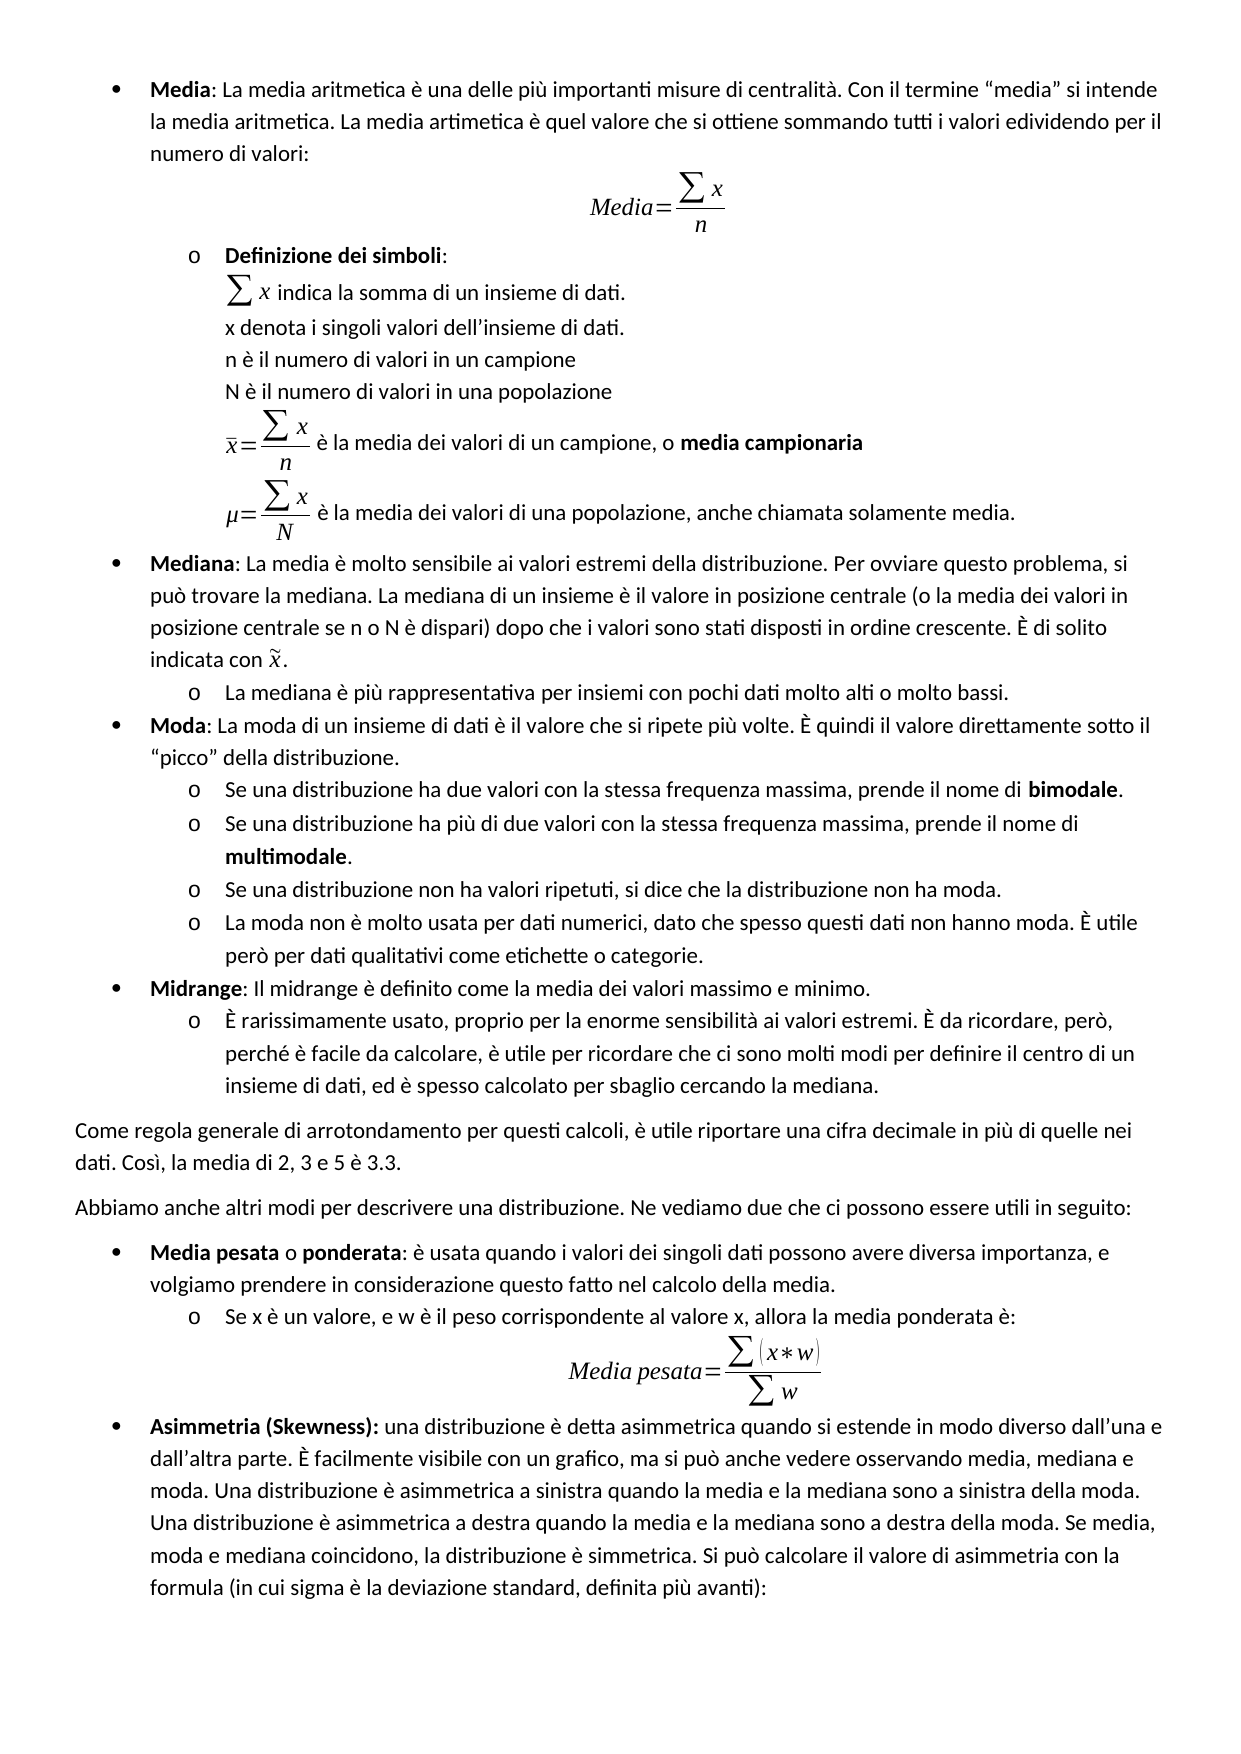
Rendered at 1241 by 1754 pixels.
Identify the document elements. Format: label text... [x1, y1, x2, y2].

list Se una distribuzione ha più di due valori con la stessa frequenza massima, prende il nome di multimodale. [187, 809, 1165, 871]
list Se una distribuzione non ha valori ripetuti, si dice che la distribuzione non ha moda. [187, 875, 1165, 904]
list La moda non è molto usata per dati numerici, dato che spesso questi dati non hanno moda. È utile però per dati qualitativi come etichette o categorie. [187, 908, 1165, 969]
list Se x è un valore, e w è il peso corrispondente al valore x, allora la media ponderata è: [187, 1302, 1165, 1331]
list È rarissimamente usato, proprio per la enorme sensibilità ai valori estremi. È da ricordare, però, perché è facile da calcolare, è utile per ricordare che ci sono molti modi per definire il centro di un insieme di dati, ed è spesso calcolato per sbaglio cercando la mediana. [187, 1006, 1165, 1099]
list Mediana: La media è molto sensibile ai valori estremi della distribuzione. Per ovviare questo problema, si può trovare la mediana. La mediana di un insieme è il valore in posizione centrale (o la media dei valori in posizione centrale se n o N è dispari) dopo che i valori sono stati disposti in ordine crescente. È di solito indicata con . [112, 549, 1165, 673]
list Definizione dei simboli: indica la somma di un insieme di dati. x denota i singoli valori dell’insieme di dati. n è il numero di valori in un campione N è il numero di valori in una popolazione è la media dei valori di un campione, o media campionaria è la media dei valori di una popolazione, anche chiamata solamente media. [187, 241, 1165, 545]
list Asimmetria (Skewness): una distribuzione è detta asimmetrica quando si estende in modo diverso dall’una e dall’altra parte. È facilmente visibile con un grafico, ma si può anche vedere osservando media, mediana e moda. Una distribuzione è asimmetrica a sinistra quando la media e la mediana sono a sinistra della moda. Una distribuzione è asimmetrica a destra quando la media e la mediana sono a destra della moda. Se media, moda e mediana coincidono, la distribuzione è simmetrica. Si può calcolare il valore di asimmetria con la formula (in cui sigma è la deviazione standard, definita più avanti): [112, 1412, 1165, 1601]
list Se una distribuzione ha due valori con la stessa frequenza massima, prende il nome di bimodale. [187, 776, 1165, 805]
list La mediana è più rappresentativa per insiemi con pochi dati molto alti o molto bassi. [187, 678, 1165, 707]
list Midrange: Il midrange è definito come la media dei valori massimo e minimo. [112, 974, 1165, 1002]
list Media: La media aritmetica è una delle più importanti misure di centralità. Con il termine “media” si intende la media aritmetica. La media artimetica è quel valore che si ottiene sommando tutti i valori edividendo per il numero di valori: [112, 75, 1165, 167]
text Come regola generale di arrotondamento per questi calcoli, è utile riportare una cifra decimale in più di quelle nei dati. Così, la media di 2, 3 e 5 è 3.3. [75, 1116, 1165, 1176]
list Media pesata o ponderata: è usata quando i valori dei singoli dati possono avere diversa importanza, e volgiamo prendere in considerazione questo fatto nel calcolo della media. [112, 1238, 1165, 1298]
text Abbiamo anche altri modi per descrivere una distribuzione. Ne vediamo due che ci possono essere utili in seguito: [75, 1193, 1165, 1221]
list Moda: La moda di un insieme di dati è il valore che si ripete più volte. È quindi il valore direttamente sotto il “picco” della distribuzione. [112, 711, 1165, 771]
